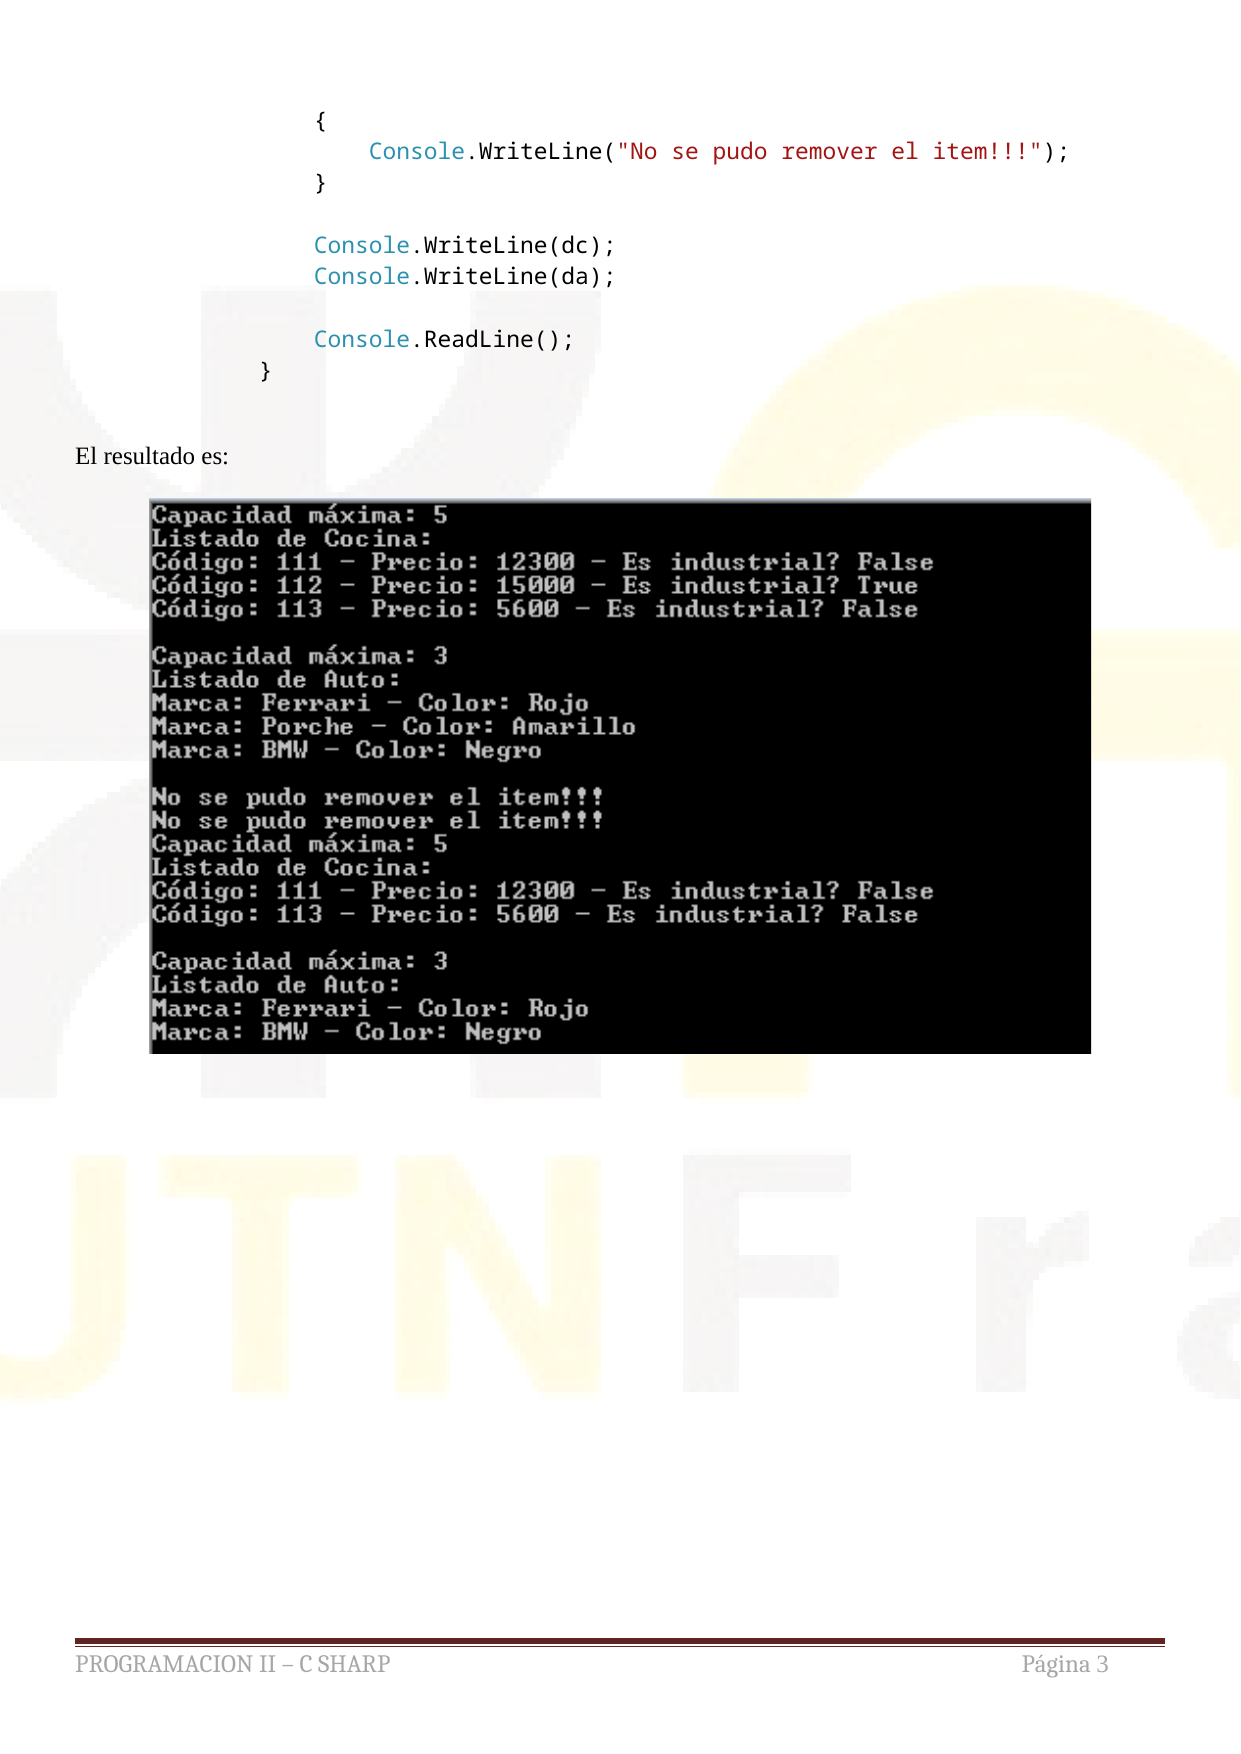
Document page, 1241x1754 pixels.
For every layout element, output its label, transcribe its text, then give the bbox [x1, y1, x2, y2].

text Console.ReadLine(); [149, 322, 1165, 354]
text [149, 135, 1165, 166]
text Console.WriteLine(dc); [149, 229, 1165, 260]
text El resultado es: [75, 441, 1165, 469]
text } [149, 354, 1165, 385]
text Console.WriteLine(da); [149, 260, 1165, 291]
picture [149, 498, 1092, 1054]
text { [149, 104, 1165, 135]
text } [149, 166, 1165, 197]
